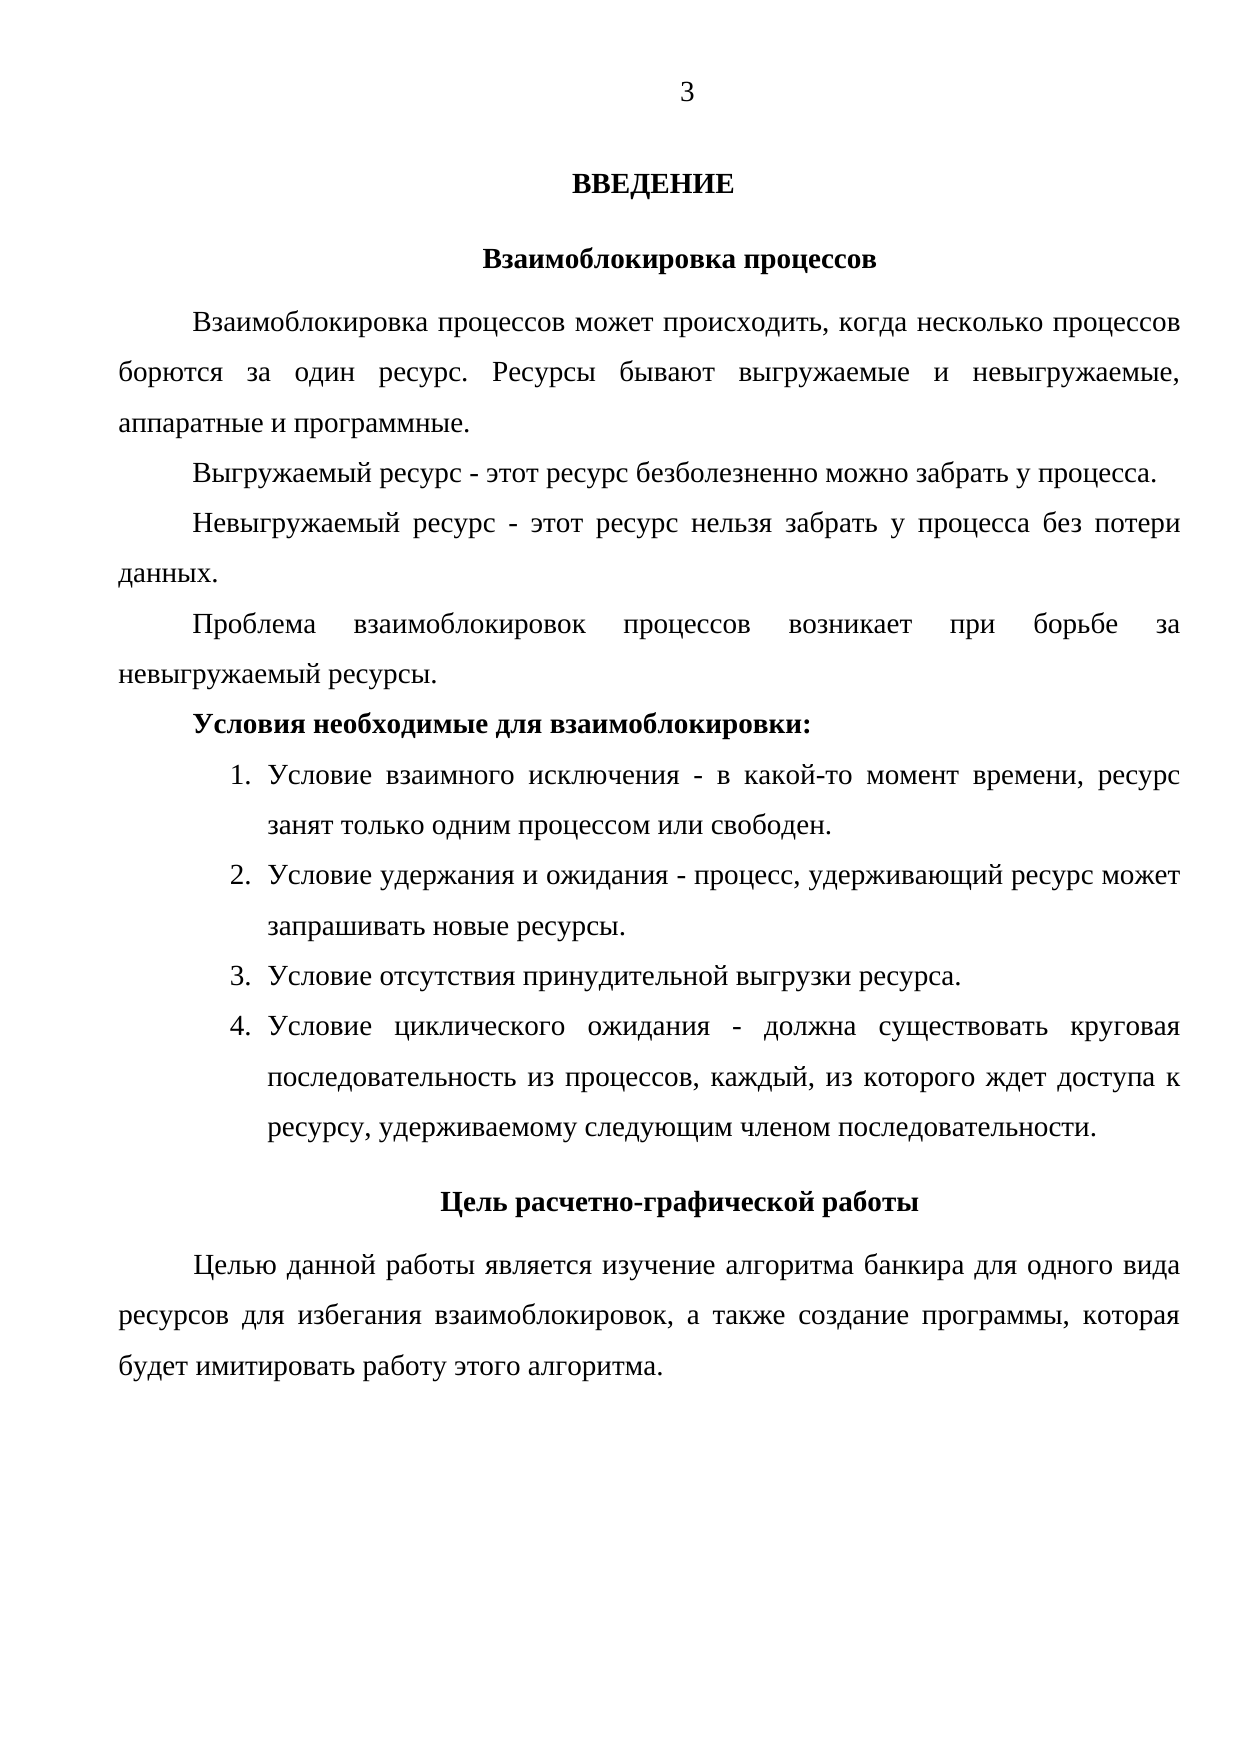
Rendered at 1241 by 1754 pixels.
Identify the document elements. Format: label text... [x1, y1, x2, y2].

list Условие взаимного исключения - в какой-то момент времени, ресурс занят только одним процессом или свободен. [229, 757, 1181, 841]
text Целью данной работы является изучение алгоритма банкира для одного вида ресурсов для избегания взаимоблокировок, а также создание программы, которая будет имитировать работу этого алгоритма. [118, 1247, 1181, 1381]
subtitle Взаимоблокировка процессов [178, 241, 1181, 275]
text Невыгружаемый ресурс - этот ресурс нельзя забрать у процесса без потери данных. [118, 505, 1181, 589]
text Взаимоблокировка процессов может происходить, когда несколько процессов борются за один ресурс. Ресурсы бывают выгружаемые и невыгружаемые, аппаратные и программные. [118, 304, 1181, 438]
list Условие циклического ожидания - должна существовать круговая последовательность из процессов, каждый, из которого ждет доступа к ресурсу, удерживаемому следующим членом последовательности. [229, 1008, 1181, 1143]
text Выгружаемый ресурс - этот ресурс безболезненно можно забрать у процесса. [118, 455, 1181, 488]
subtitle Цель расчетно-графической работы [178, 1184, 1181, 1218]
text Условия необходимые для взаимоблокировки: [118, 707, 1181, 740]
subtitle Введение [118, 166, 1181, 199]
list Условие удержания и ожидания - процесс, удерживающий ресурс может запрашивать новые ресурсы. [229, 857, 1181, 941]
list Условие отсутствия принудительной выгрузки ресурса. [229, 958, 1181, 992]
text Проблема взаимоблокировок процессов возникает при борьбе за невыгружаемый ресурсы. [118, 606, 1181, 690]
